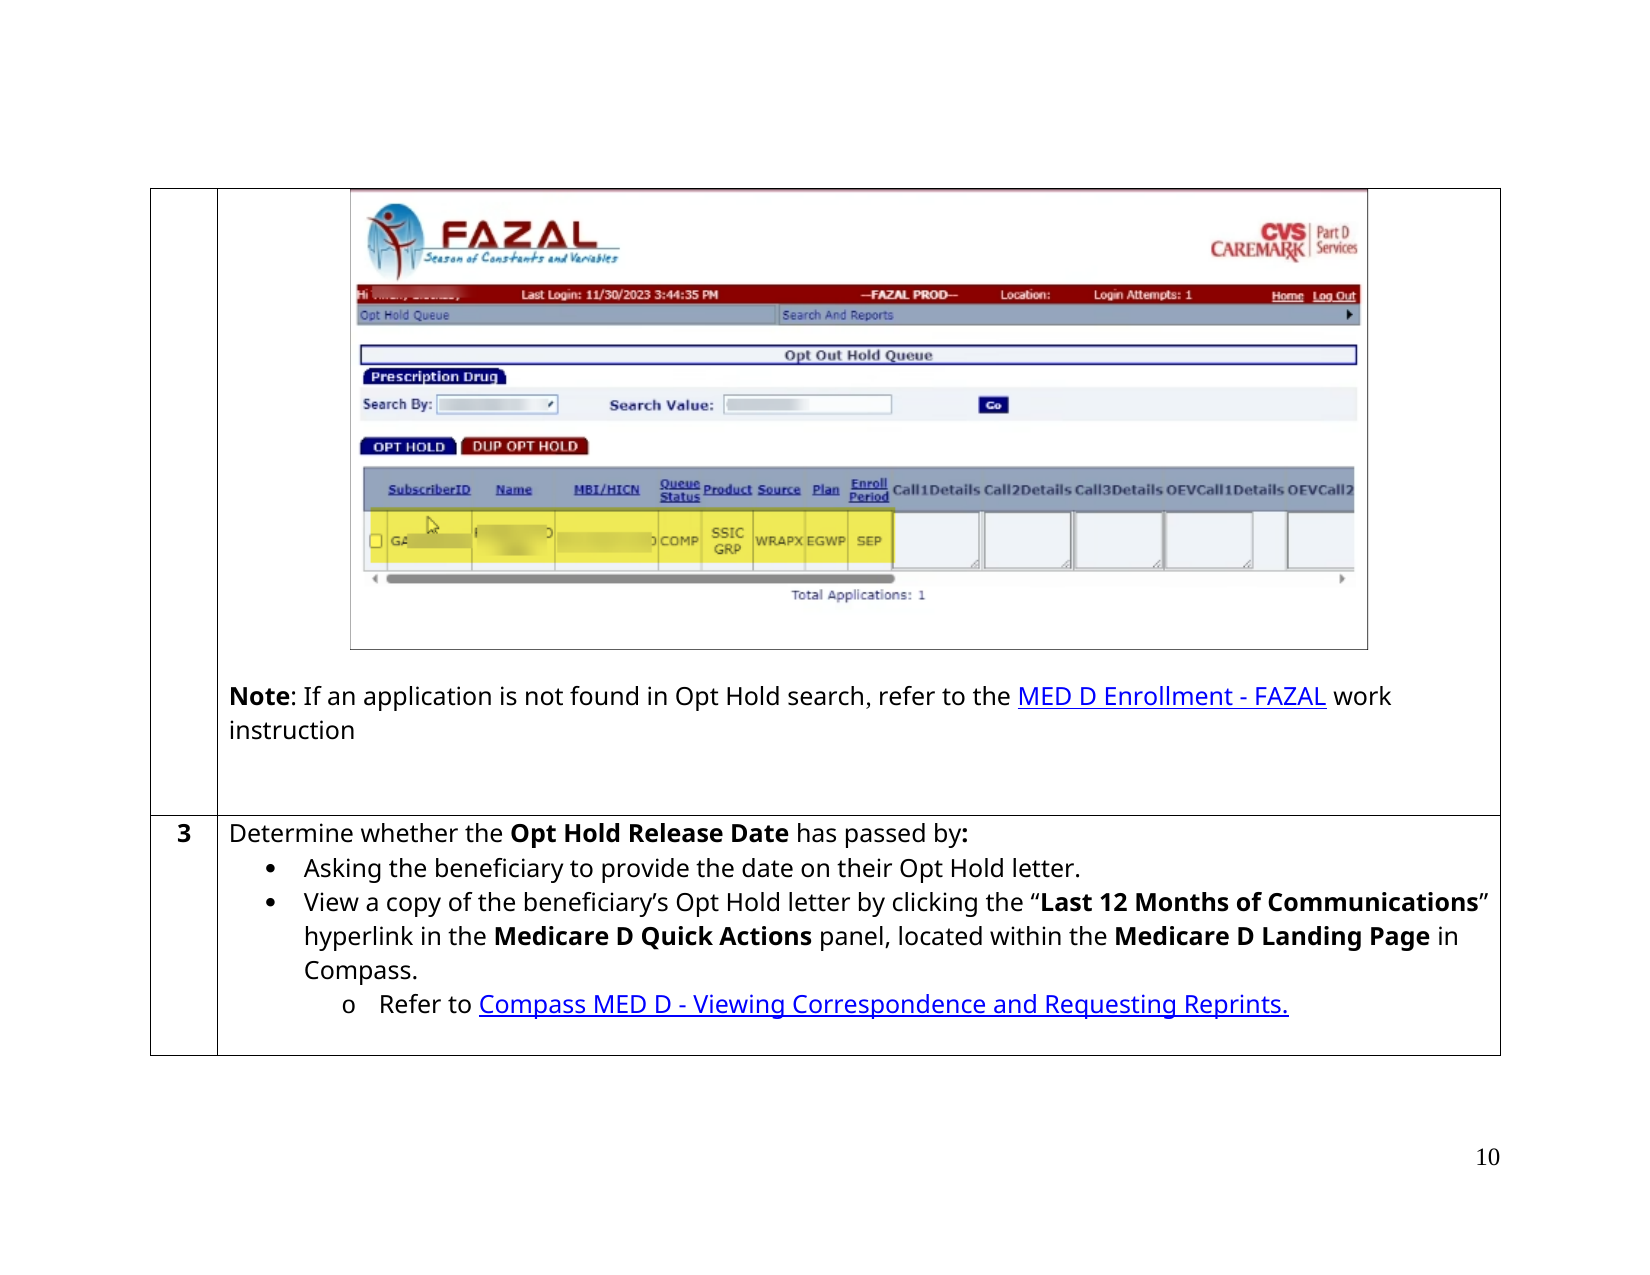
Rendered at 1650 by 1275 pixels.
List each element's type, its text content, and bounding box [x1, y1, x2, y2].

picture [350, 188, 1369, 650]
table_cell Determine whether the Opt Hold Release Date has passed by: Asking the beneficiary to provide the date on their Opt Hold letter. View a copy of the beneficiary’s Opt Hold letter by clicking the “Last 12 Months of Communications” hyperlink in the Medicare D Quick Actions panel, located within the Medicare D Landing Page in Compass. Refer to Compass MED D - Viewing Correspondence and Requesting Reprints. [218, 816, 1500, 1055]
table_cell 3 [151, 816, 217, 1055]
table_cell Log into FAZAL and search for the beneficiary’s application be using the Opt Hold – Opt Hold Queue search. To find the application, use Search By: Subscriber ID, Last Name, or MBI/HICN Enter the application Subscriber ID and click Go. Click on the Subscriber Id hyperlink. Proceed to the next step. Note: If an application is not found in Opt Hold search, refer to the MED D Enrollment - FAZAL work instruction [218, 189, 1500, 815]
table_cell 2 [151, 189, 217, 815]
